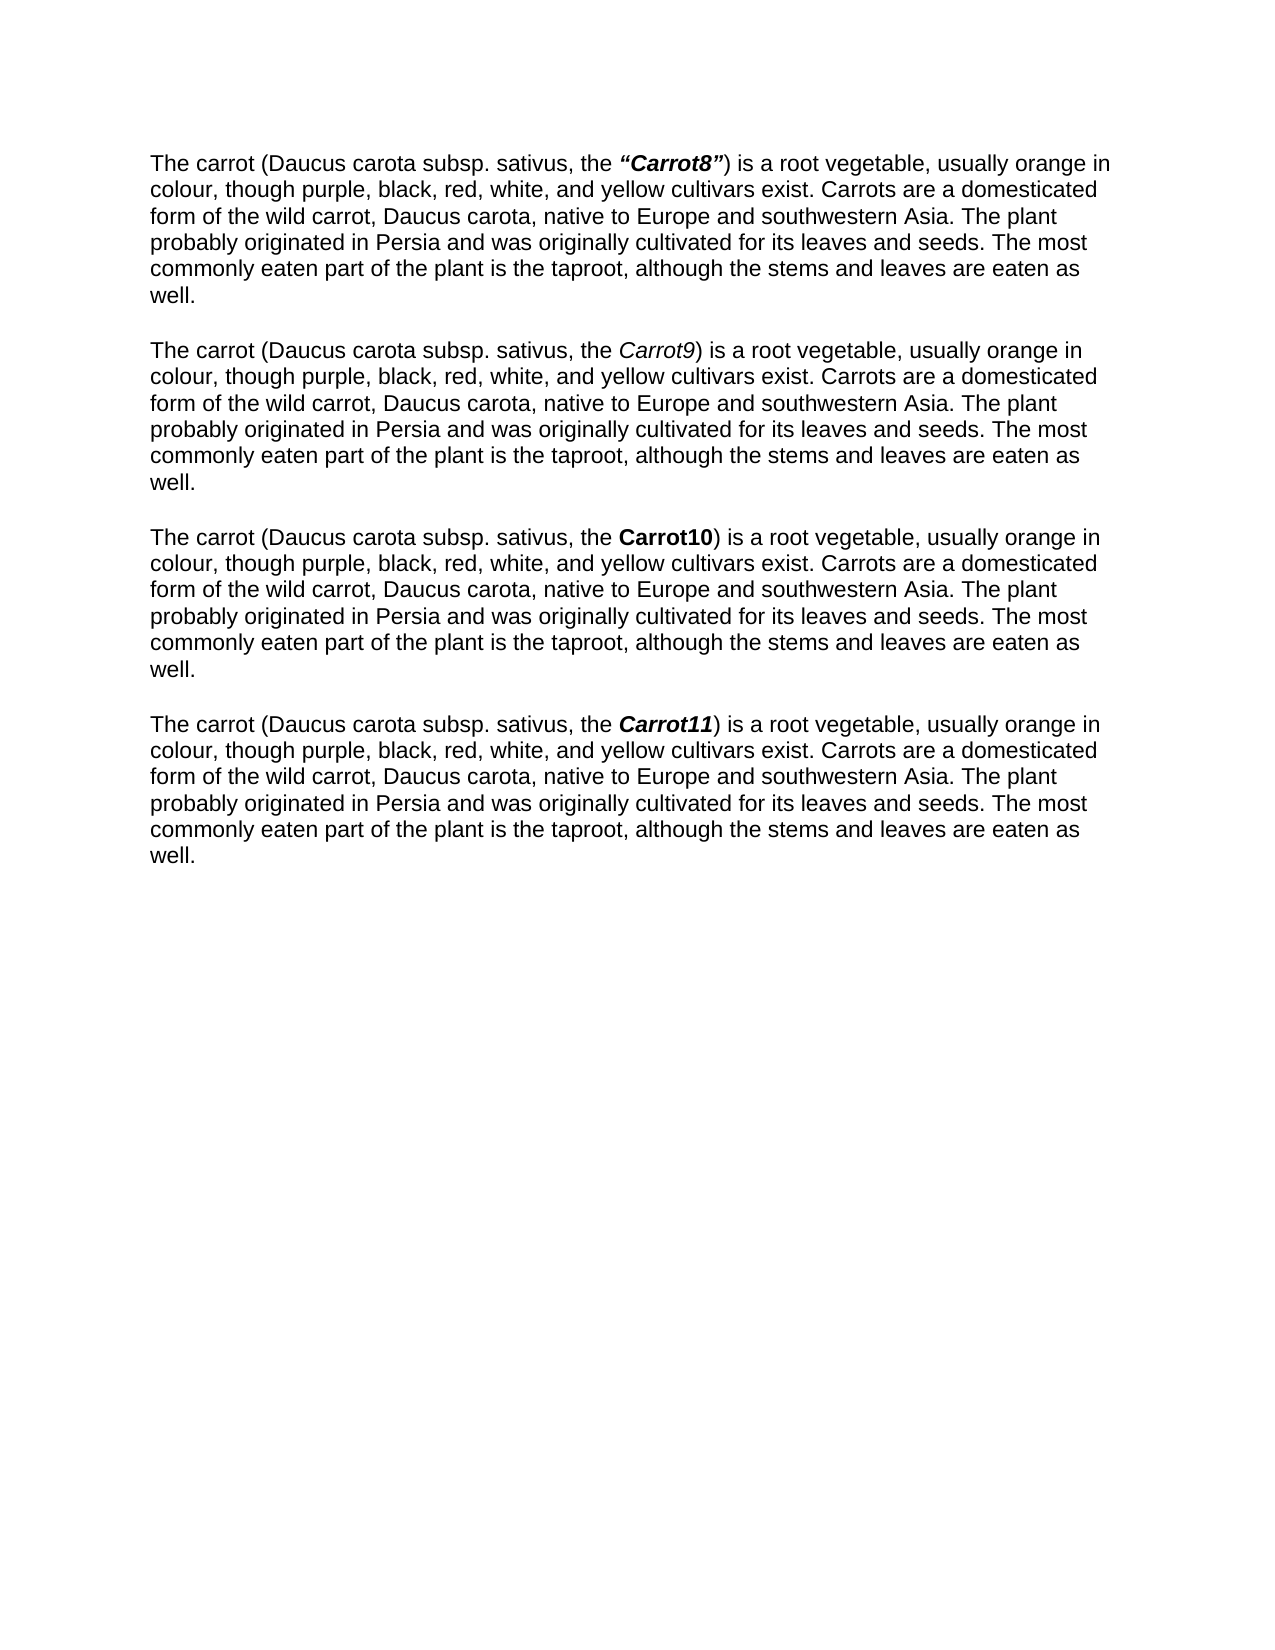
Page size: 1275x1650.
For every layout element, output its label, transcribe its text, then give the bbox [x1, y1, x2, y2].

text The carrot (Daucus carota subsp. sativus, the Carrot11) is a root vegetable, usually orange in colour, though purple, black, red, white, and yellow cultivars exist. Carrots are a domesticated form of the wild carrot, Daucus carota, native to Europe and southwestern Asia. The plant probably originated in Persia and was originally cultivated for its leaves and seeds. The most commonly eaten part of the plant is the taproot, although the stems and leaves are eaten as well. [150, 711, 1125, 869]
text The carrot (Daucus carota subsp. sativus, the Carrot9) is a root vegetable, usually orange in colour, though purple, black, red, white, and yellow cultivars exist. Carrots are a domesticated form of the wild carrot, Daucus carota, native to Europe and southwestern Asia. The plant probably originated in Persia and was originally cultivated for its leaves and seeds. The most commonly eaten part of the plant is the taproot, although the stems and leaves are eaten as well. [150, 337, 1125, 495]
text The carrot (Daucus carota subsp. sativus, the Carrot10) is a root vegetable, usually orange in colour, though purple, black, red, white, and yellow cultivars exist. Carrots are a domesticated form of the wild carrot, Daucus carota, native to Europe and southwestern Asia. The plant probably originated in Persia and was originally cultivated for its leaves and seeds. The most commonly eaten part of the plant is the taproot, although the stems and leaves are eaten as well. [150, 524, 1125, 682]
text The carrot (Daucus carota subsp. sativus, the “Carrot8”) is a root vegetable, usually orange in colour, though purple, black, red, white, and yellow cultivars exist. Carrots are a domesticated form of the wild carrot, Daucus carota, native to Europe and southwestern Asia. The plant probably originated in Persia and was originally cultivated for its leaves and seeds. The most commonly eaten part of the plant is the taproot, although the stems and leaves are eaten as well. [150, 150, 1125, 308]
